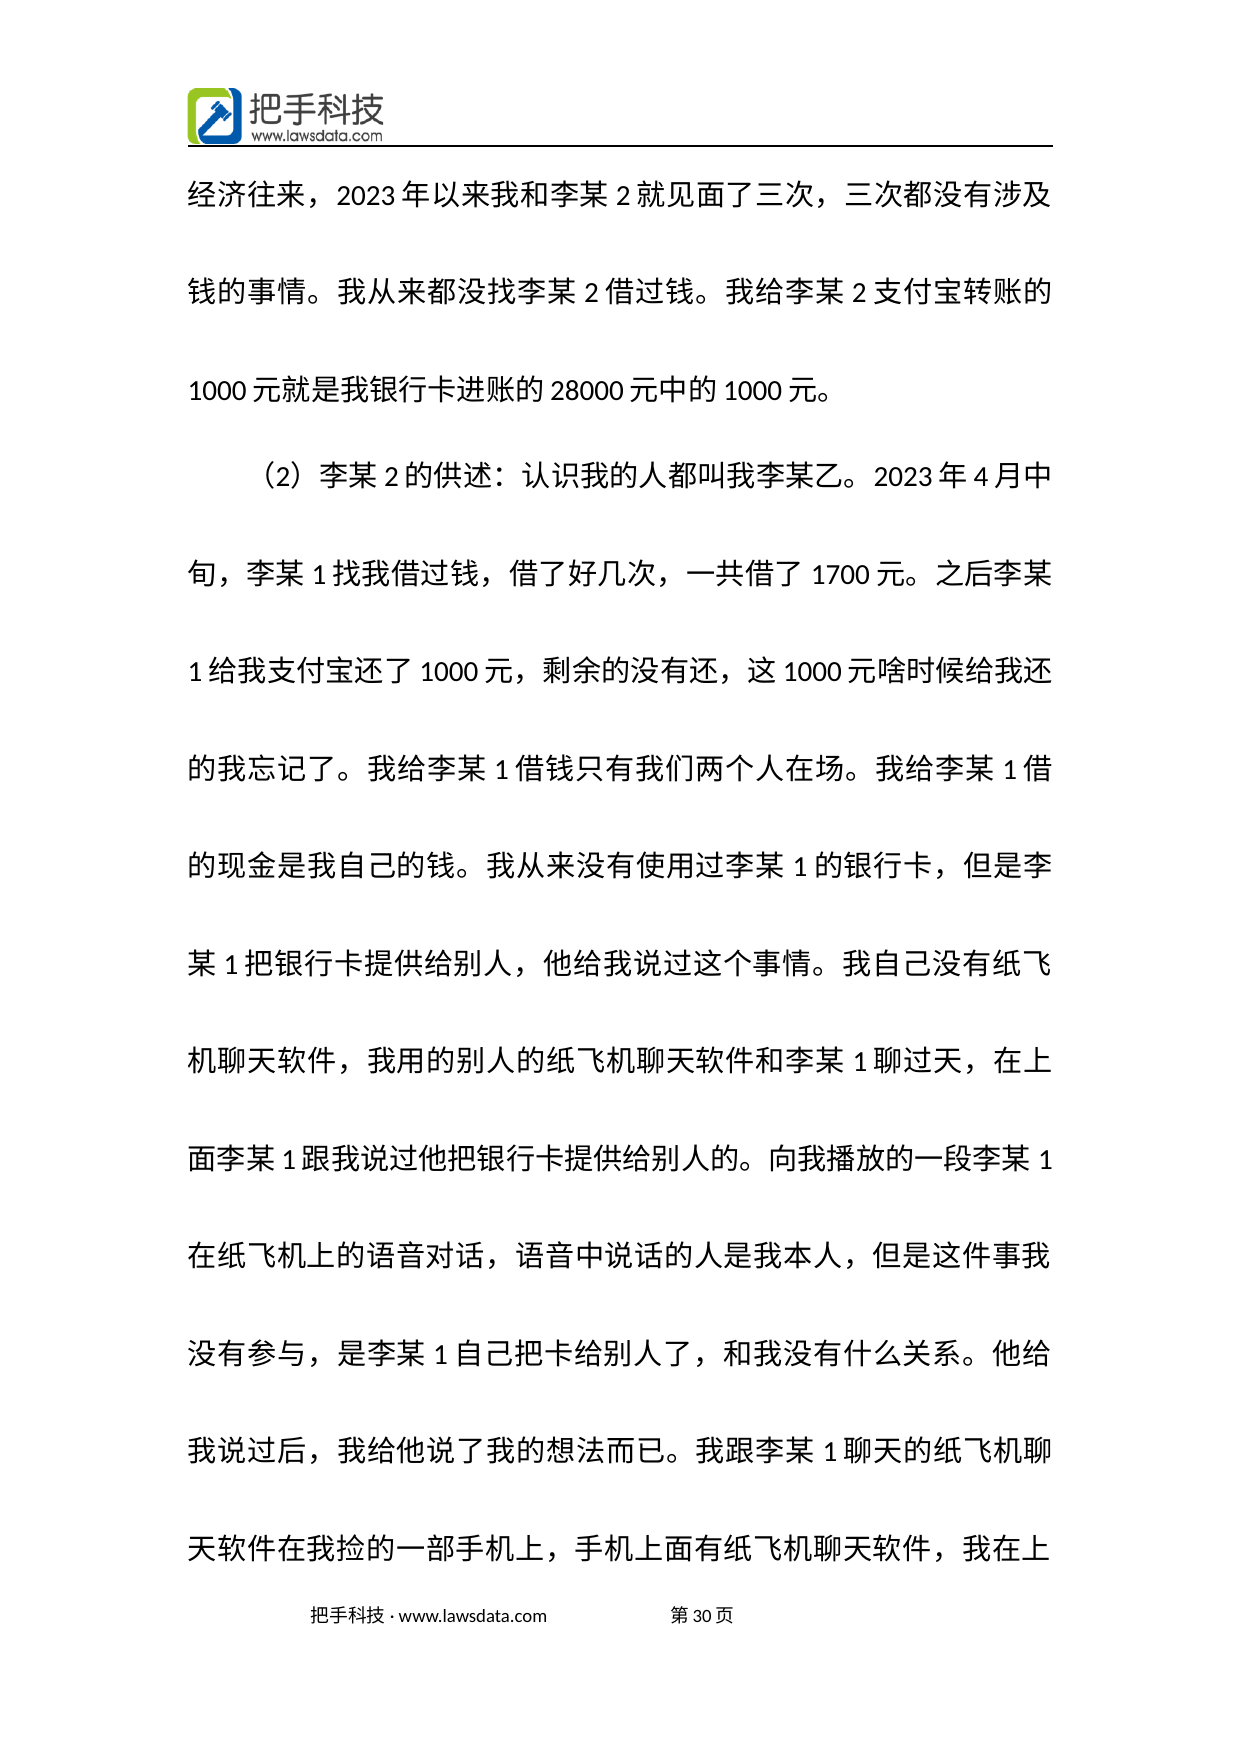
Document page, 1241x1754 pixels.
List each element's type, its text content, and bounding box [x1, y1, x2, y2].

picture [187, 88, 384, 144]
